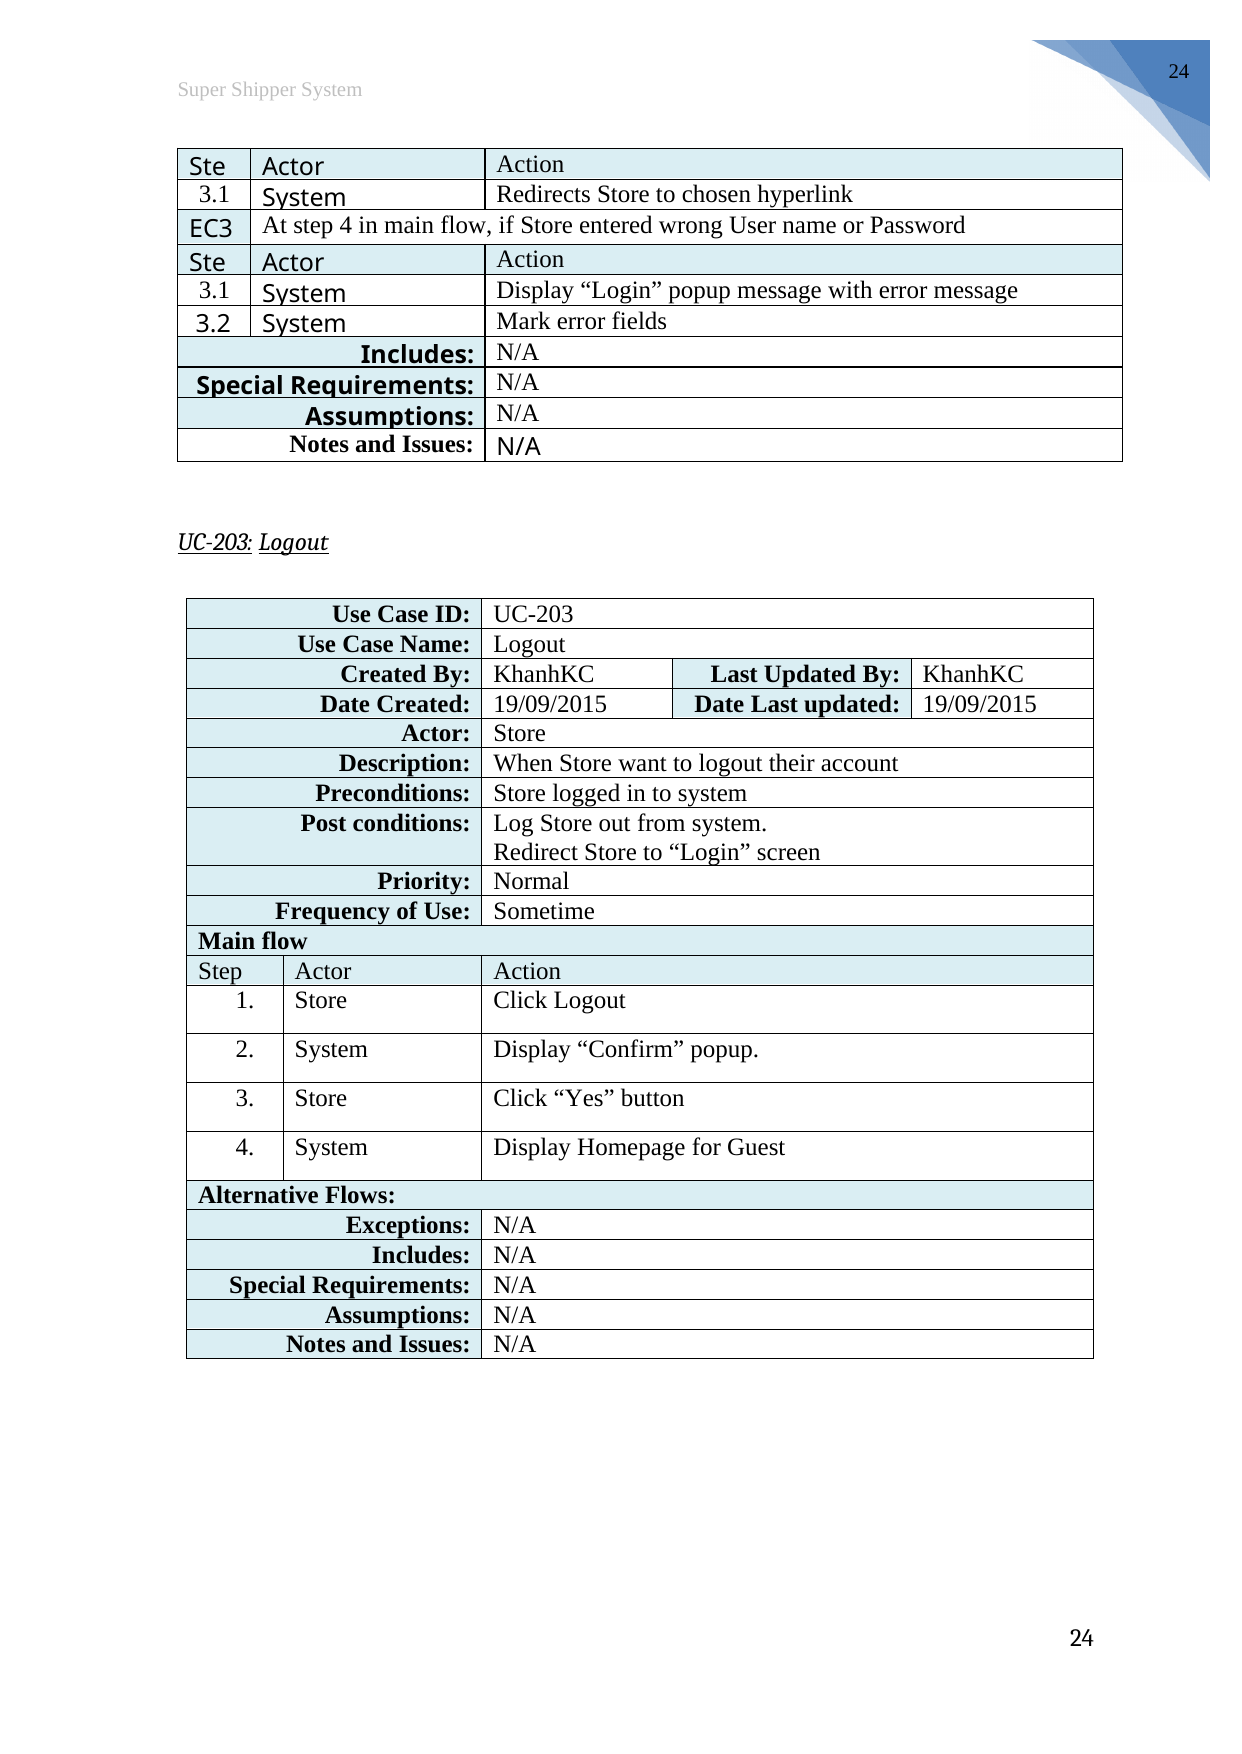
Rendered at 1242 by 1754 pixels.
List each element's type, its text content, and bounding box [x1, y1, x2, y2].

table_cell Mark error fields [486, 306, 1122, 336]
table_cell Store [482, 719, 1093, 747]
table_cell System [284, 1132, 481, 1179]
table_cell Actor [284, 956, 481, 984]
table_cell Main flow [187, 926, 1093, 955]
table_cell System [251, 275, 484, 305]
table_cell Includes: [187, 1240, 481, 1269]
table_cell N/A [482, 1270, 1093, 1299]
table_cell When Store want to logout their account [482, 748, 1093, 777]
table_cell Assumptions: [178, 398, 484, 428]
table_cell Store [284, 986, 481, 1033]
table_cell Special Requirements: [178, 368, 484, 397]
table_cell Frequency of Use: [187, 896, 481, 925]
table_cell Includes: [178, 337, 484, 366]
table_cell Assumptions: [187, 1300, 481, 1328]
table_cell Display “Confirm” popup. [482, 1034, 1093, 1082]
table_cell N/A [482, 1330, 1093, 1358]
table_cell Description: [187, 748, 481, 777]
table_cell 19/09/2015 [482, 689, 672, 717]
table_cell 3.1 [178, 180, 250, 209]
table_cell Display “Login” popup message with error message [486, 275, 1122, 305]
table_cell 19/09/2015 [912, 689, 1093, 717]
table_cell Created By: [187, 659, 481, 688]
table_cell N/A [486, 368, 1122, 397]
table_cell Action [486, 149, 1122, 178]
table_cell N/A [486, 429, 1122, 461]
table_cell Action [482, 956, 1093, 984]
table_cell Notes and Issues: [187, 1330, 481, 1358]
table_cell Click “Yes” button [482, 1083, 1093, 1131]
table_cell 3.2 [178, 306, 250, 336]
table_cell Step [178, 149, 250, 178]
table_cell N/A [482, 1300, 1093, 1328]
table_cell Notes and Issues: [178, 429, 484, 461]
table_cell N/A [486, 337, 1122, 366]
table_cell Post conditions: [187, 808, 481, 865]
table_cell Redirects Store to chosen hyperlink [486, 180, 1122, 209]
table_cell Alternative Flows: [187, 1181, 1093, 1209]
table_cell At step 4 in main flow, if Store entered wrong User name or Password [251, 210, 1122, 243]
table_cell Special Requirements: [187, 1270, 481, 1299]
table_cell Actor [251, 245, 484, 274]
table_cell KhanhKC [482, 659, 672, 688]
table_cell Date Last updated: [673, 689, 911, 717]
table_cell Actor: [187, 719, 481, 747]
table_cell N/A [482, 1240, 1093, 1269]
table_cell N/A [482, 1210, 1093, 1239]
table_cell Sometime [482, 896, 1093, 925]
table_cell Date Created: [187, 689, 481, 717]
table_cell Preconditions: [187, 778, 481, 807]
table_cell Step [187, 956, 283, 984]
table_cell System [284, 1034, 481, 1082]
table_cell 3.1 [178, 275, 250, 305]
table_cell [187, 1132, 283, 1179]
table_cell Priority: [187, 866, 481, 895]
table_cell System [251, 180, 484, 209]
table_cell System [251, 306, 484, 336]
table_cell EC3 [178, 210, 250, 243]
subtitle UC-203: Logout [177, 528, 1094, 557]
table_cell Display Homepage for Guest [482, 1132, 1093, 1179]
table_cell KhanhKC [912, 659, 1093, 688]
table_cell Last Updated By: [673, 659, 911, 688]
table_cell Click Logout [482, 986, 1093, 1033]
table_cell Log Store out from system. Redirect Store to “Login” screen [482, 808, 1093, 865]
table_cell Use Case Name: [187, 629, 481, 658]
table_cell [187, 1034, 283, 1082]
table_header UC-203 [482, 599, 1093, 628]
picture [1029, 40, 1210, 182]
table_cell [187, 1083, 283, 1131]
table_cell Store [284, 1083, 481, 1131]
table_cell Step [178, 245, 250, 274]
table_cell Exceptions: [187, 1210, 481, 1239]
table_cell N/A [486, 398, 1122, 428]
table_cell Normal [482, 866, 1093, 895]
table_header Use Case ID: [187, 599, 481, 628]
table_cell Logout [482, 629, 1093, 658]
table_cell Action [486, 245, 1122, 274]
table_cell Store logged in to system [482, 778, 1093, 807]
table_cell [187, 986, 283, 1033]
table_cell Actor [251, 149, 484, 178]
